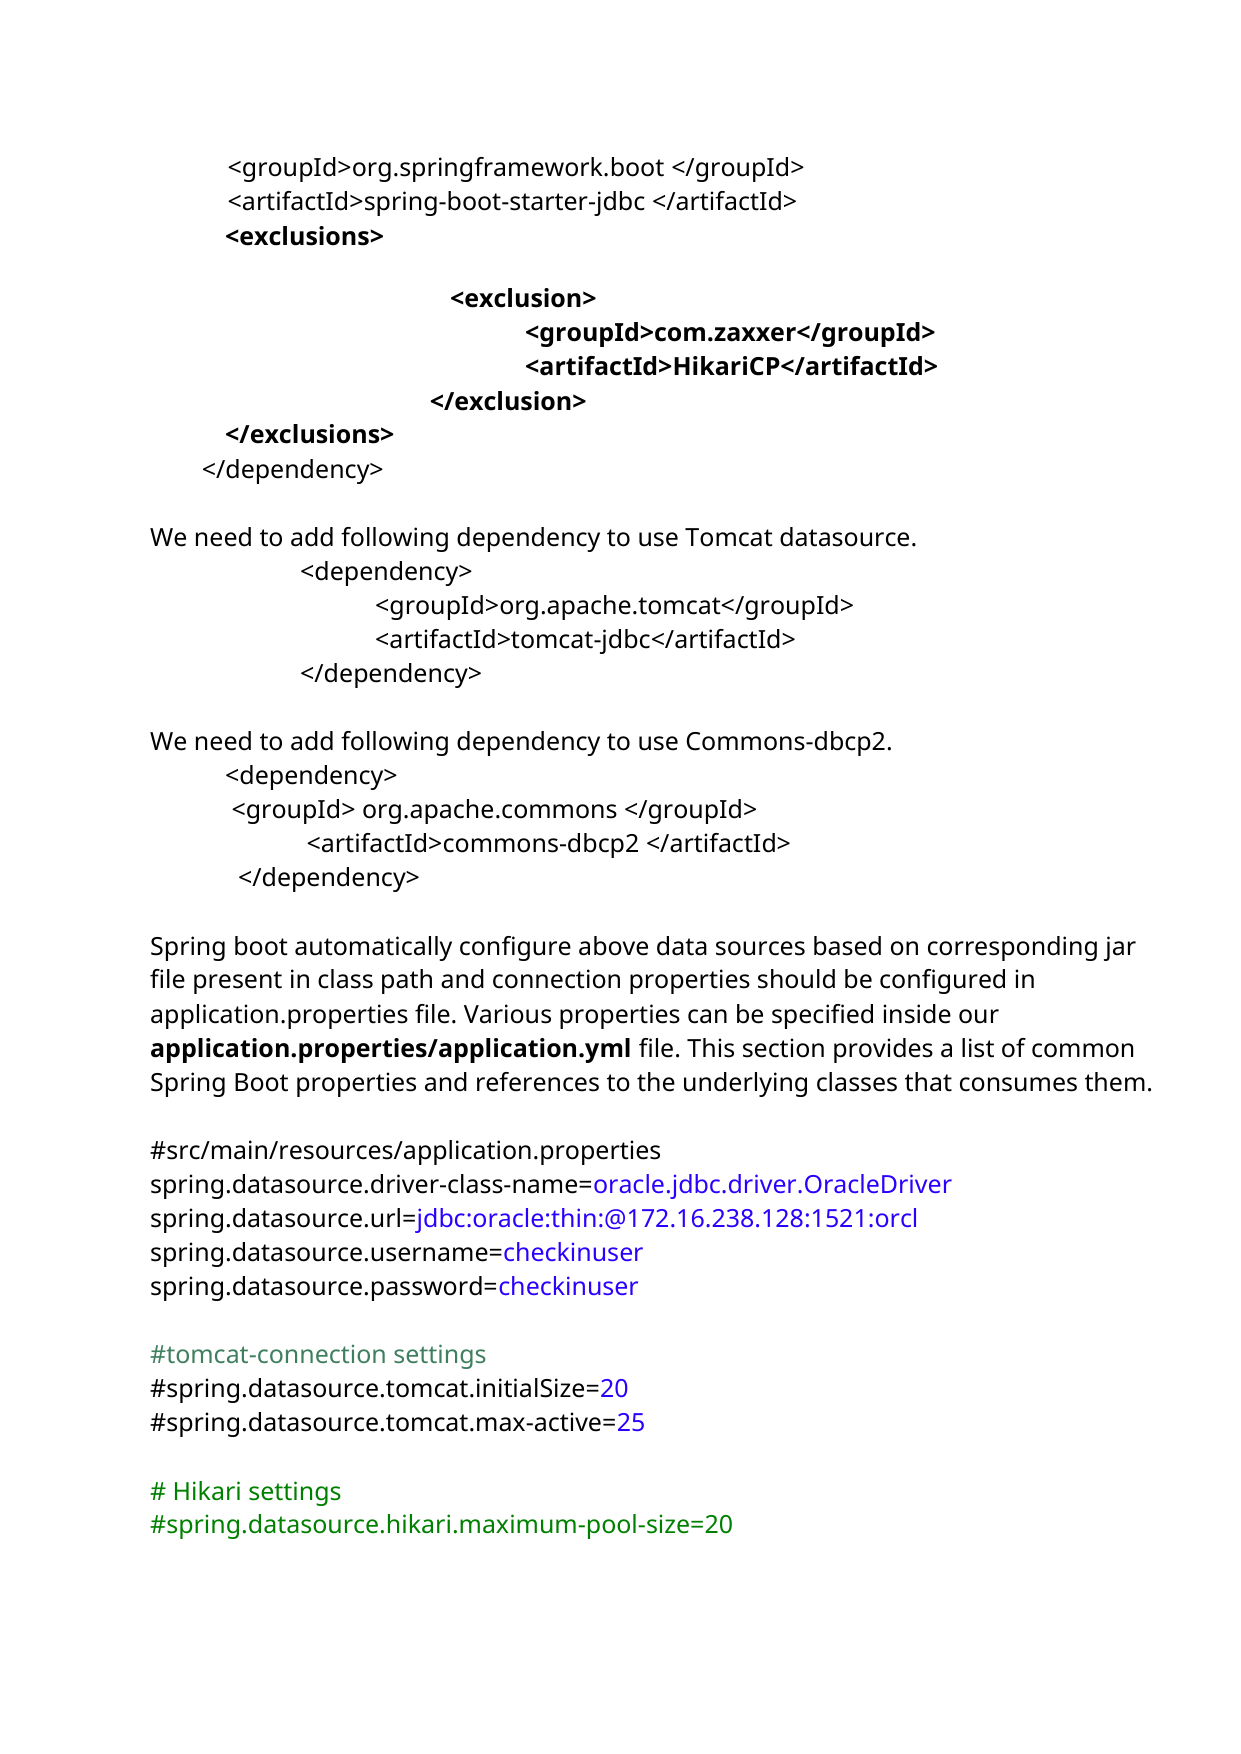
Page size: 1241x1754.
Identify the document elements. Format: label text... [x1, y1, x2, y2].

text </dependency> [150, 656, 1155, 690]
text </exclusion> [150, 383, 1155, 417]
text <dependency> [150, 758, 1155, 792]
text <artifactId>commons-dbcp2 </artifactId> [150, 826, 1155, 860]
text spring.datasource.url=jdbc:oracle:thin:@172.16.238.128:1521:orcl [150, 1201, 1155, 1235]
text </exclusions> [150, 417, 1155, 451]
text We need to add following dependency to use Commons-dbcp2. [150, 724, 1155, 758]
text #spring.datasource.hikari.maximum-pool-size=20 [150, 1507, 1155, 1541]
text <exclusions> [150, 218, 1155, 252]
text <artifactId>tomcat-jdbc</artifactId> [150, 622, 1155, 656]
text # Hikari settings [150, 1473, 1155, 1507]
text Spring boot automatically configure above data sources based on corresponding jar file present in class path and connection properties should be configured in application.properties file. Various properties can be specified inside our application.properties/application.yml file. This section provides a list of common Spring Boot properties and references to the underlying classes that consumes them. [150, 928, 1155, 1098]
text We need to add following dependency to use Tomcat datasource. [150, 519, 1155, 553]
text </dependency> [150, 451, 1155, 485]
text <artifactId>spring-boot-starter-jdbc </artifactId> [150, 184, 1155, 218]
text <exclusion> [150, 281, 1155, 315]
text spring.datasource.driver-class-name=oracle.jdbc.driver.OracleDriver [150, 1167, 1155, 1201]
text <groupId>com.zaxxer</groupId> [150, 315, 1155, 349]
text #tomcat-connection settings [150, 1337, 1155, 1371]
text <groupId>org.apache.tomcat</groupId> [150, 587, 1155, 622]
text #spring.datasource.tomcat.initialSize=20 [150, 1371, 1155, 1405]
text #src/main/resources/application.properties [150, 1132, 1155, 1167]
text <artifactId>HikariCP</artifactId> [150, 349, 1155, 383]
text <groupId>org.springframework.boot </groupId> [150, 150, 1155, 184]
text spring.datasource.username=checkinuser [150, 1235, 1155, 1269]
text spring.datasource.password=checkinuser [150, 1269, 1155, 1303]
text <groupId> org.apache.commons </groupId> [150, 792, 1155, 826]
text </dependency> [150, 860, 1155, 894]
text #spring.datasource.tomcat.max-active=25 [150, 1405, 1155, 1439]
text <dependency> [225, 553, 1155, 587]
